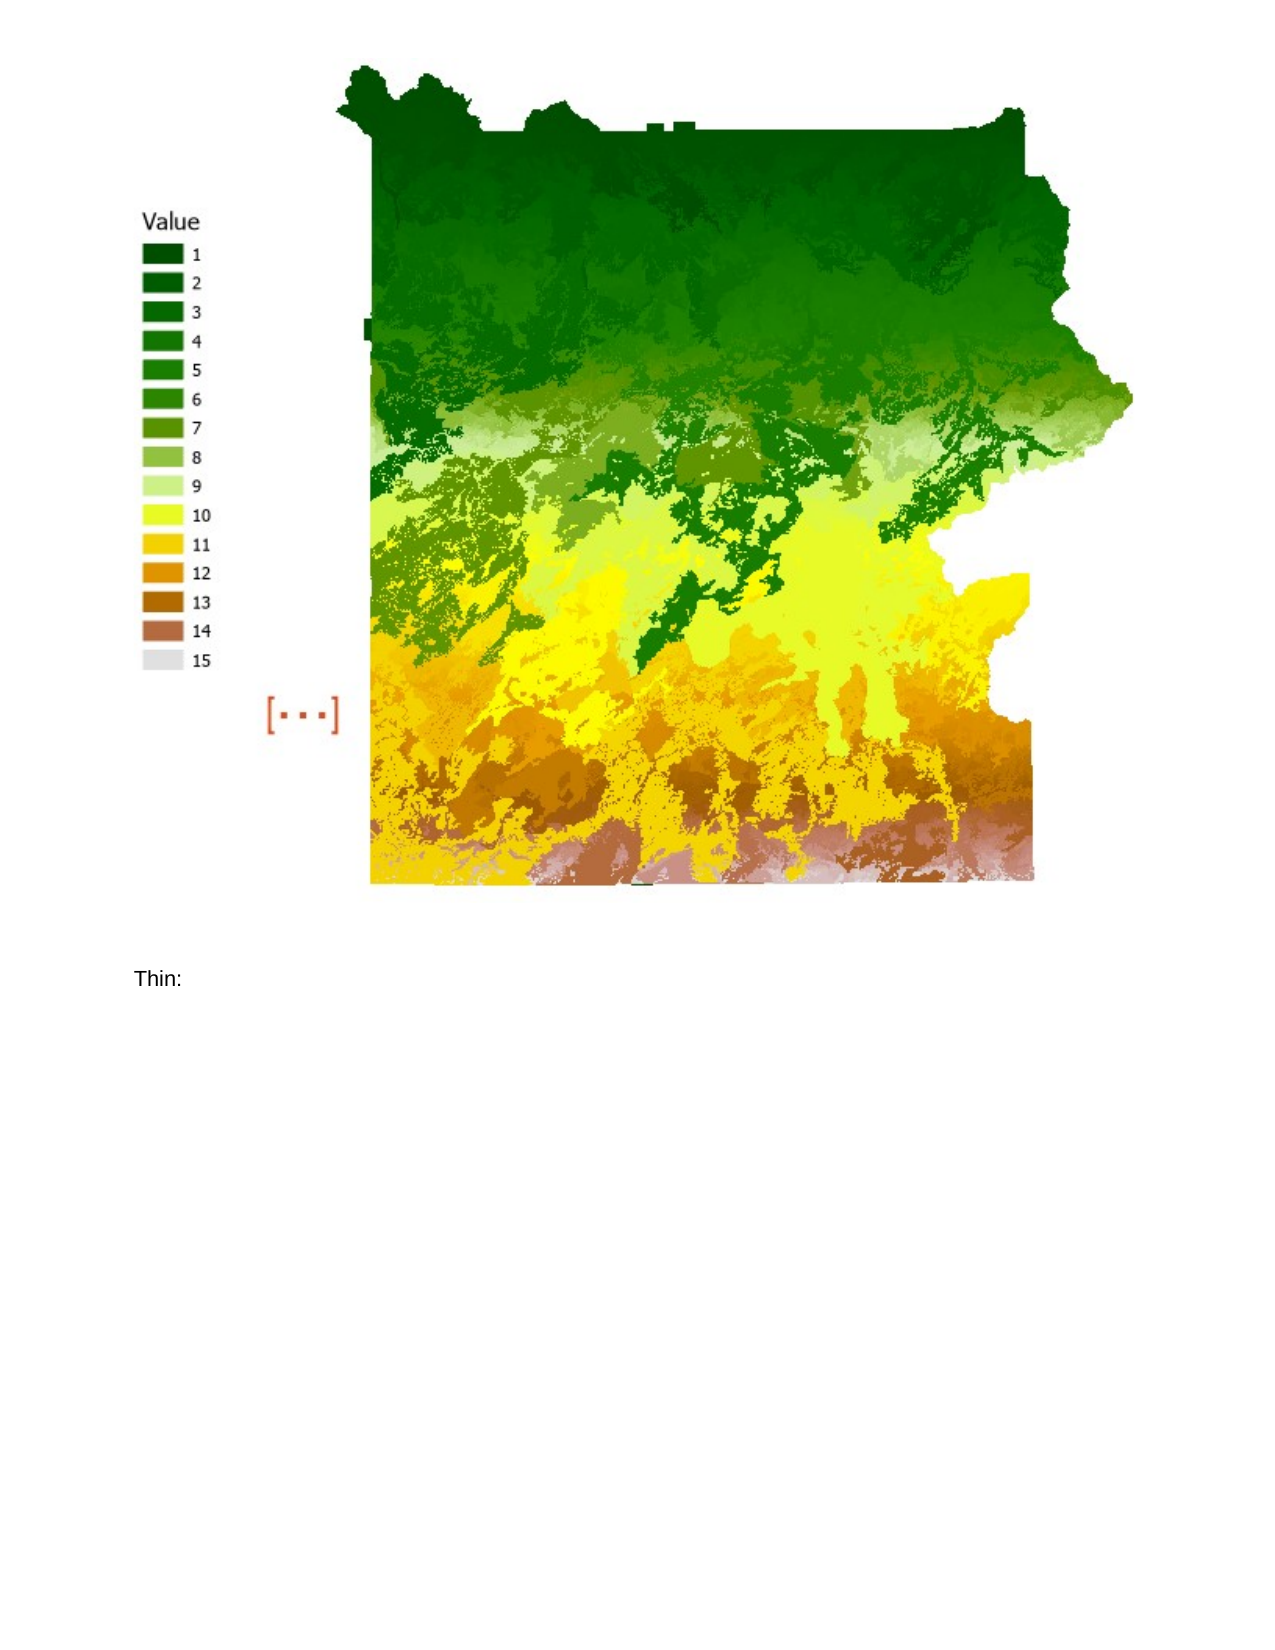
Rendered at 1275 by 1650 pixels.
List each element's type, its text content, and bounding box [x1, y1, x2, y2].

text Thin: [133, 966, 1143, 991]
picture [133, 58, 1144, 903]
